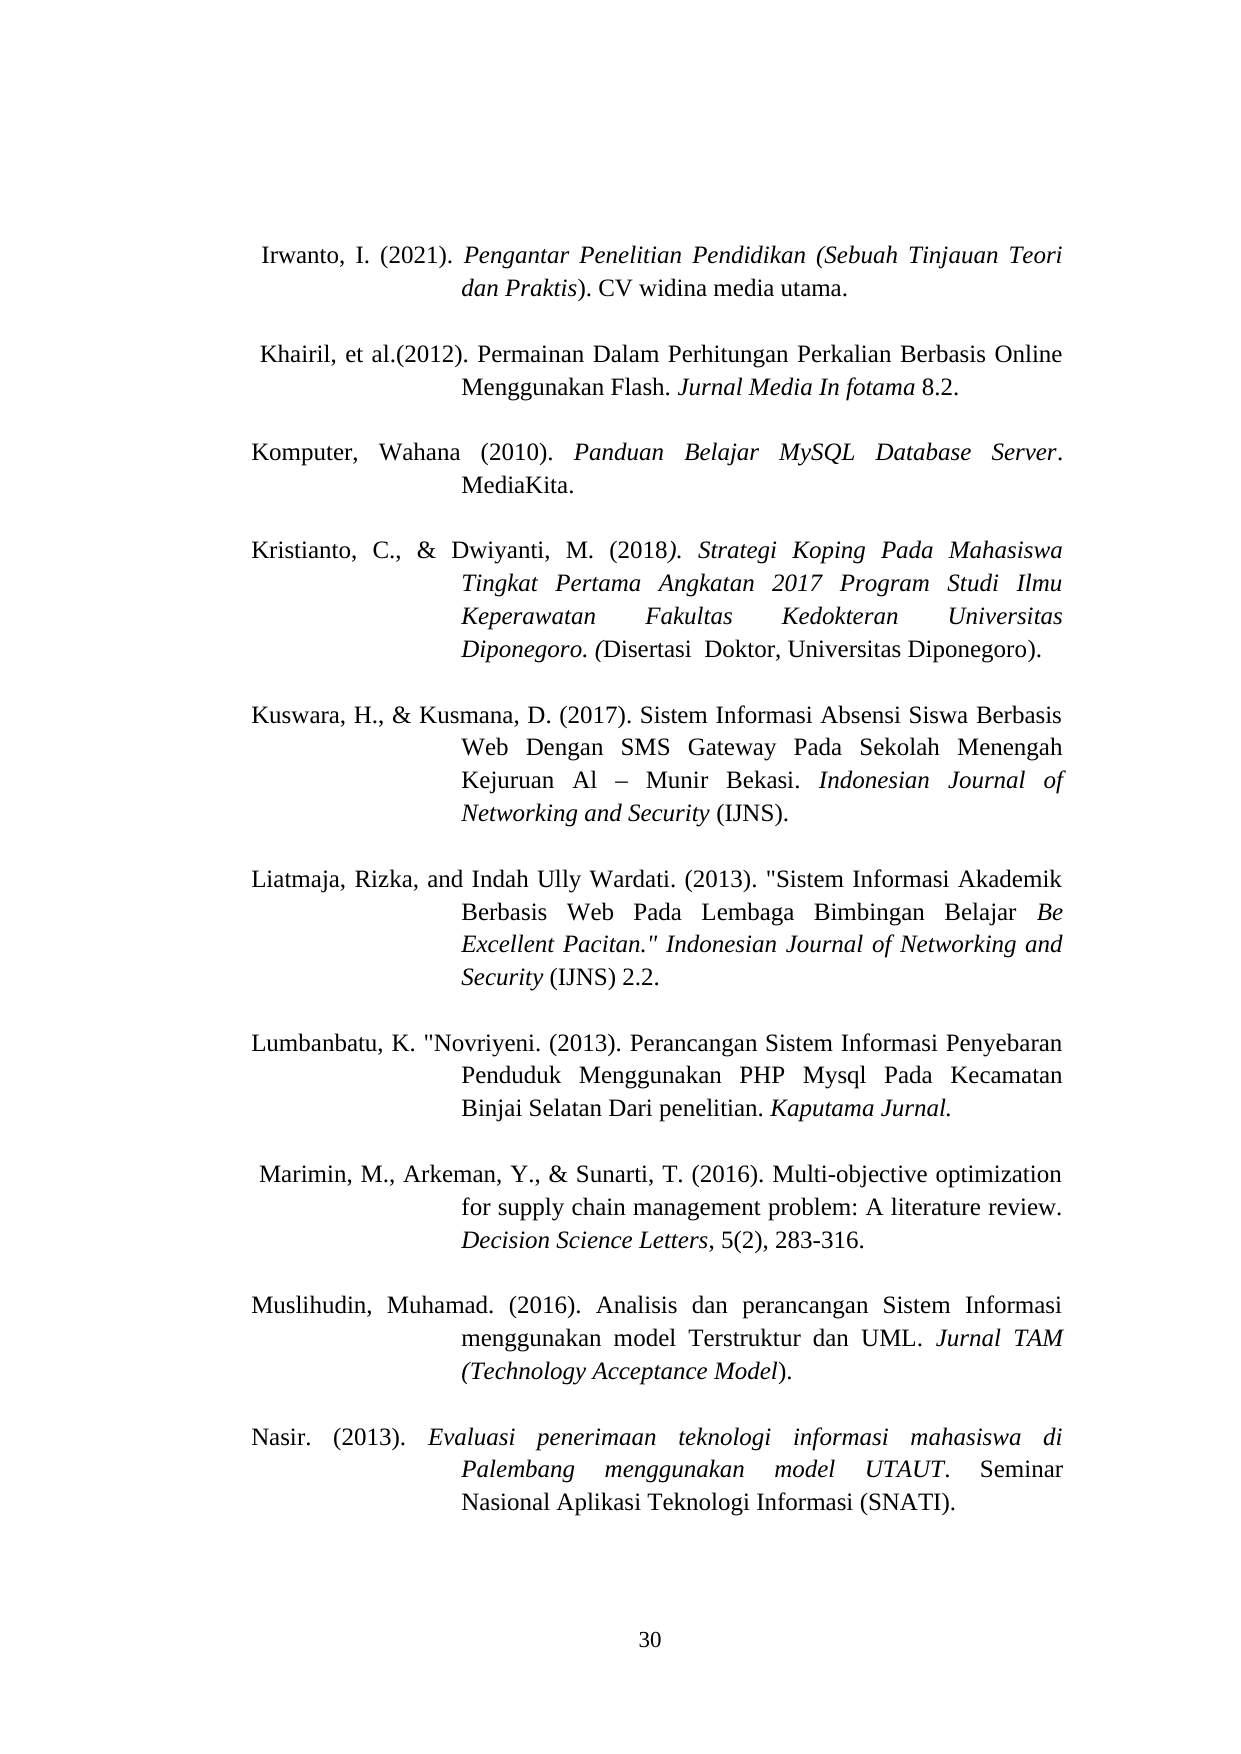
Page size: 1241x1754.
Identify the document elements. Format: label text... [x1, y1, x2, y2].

text Irwanto, I. (2021). Pengantar Penelitian Pendidikan (Sebuah Tinjauan Teori dan Praktis). CV widina media utama. [251, 236, 1063, 302]
text Komputer, Wahana (2010). Panduan Belajar MySQL Database Server. MediaKita. [251, 433, 1063, 499]
text Khairil, et al.(2012). Permainan Dalam Perhitungan Perkalian Berbasis Online Menggunakan Flash. Jurnal Media In fotama 8.2. [251, 335, 1063, 400]
text Liatmaja, Rizka, and Indah Ully Wardati. (2013). "Sistem Informasi Akademik Berbasis Web Pada Lembaga Bimbingan Belajar Be Excellent Pacitan." Indonesian Journal of Networking and Security (IJNS) 2.2. [251, 860, 1063, 991]
text Muslihudin, Muhamad. (2016). Analisis dan perancangan Sistem Informasi menggunakan model Terstruktur dan UML. Jurnal TAM (Technology Acceptance Model). [251, 1286, 1063, 1385]
text Kristianto, C., & Dwiyanti, M. (2018). Strategi Koping Pada Mahasiswa Tingkat Pertama Angkatan 2017 Program Studi Ilmu Keperawatan Fakultas Kedokteran Universitas Diponegoro. (Disertasi Doktor, Universitas Diponegoro). [251, 532, 1063, 663]
text Nasir. (2013). Evaluasi penerimaan teknologi informasi mahasiswa di Palembang menggunakan model UTAUT. Seminar Nasional Aplikasi Teknologi Informasi (SNATI). [251, 1417, 1063, 1516]
text Marimin, M., Arkeman, Y., & Sunarti, T. (2016). Multi-objective optimization for supply chain management problem: A literature review. Decision Science Letters, 5(2), 283-316. [251, 1155, 1063, 1253]
text Kuswara, H., & Kusmana, D. (2017). Sistem Informasi Absensi Siswa Berbasis Web Dengan SMS Gateway Pada Sekolah Menengah Kejuruan Al – Munir Bekasi. Indonesian Journal of Networking and Security (IJNS). [251, 696, 1063, 827]
text Lumbanbatu, K. "Novriyeni. (2013). Perancangan Sistem Informasi Penyebaran Penduduk Menggunakan PHP Mysql Pada Kecamatan Binjai Selatan Dari penelitian. Kaputama Jurnal. [251, 1024, 1063, 1122]
